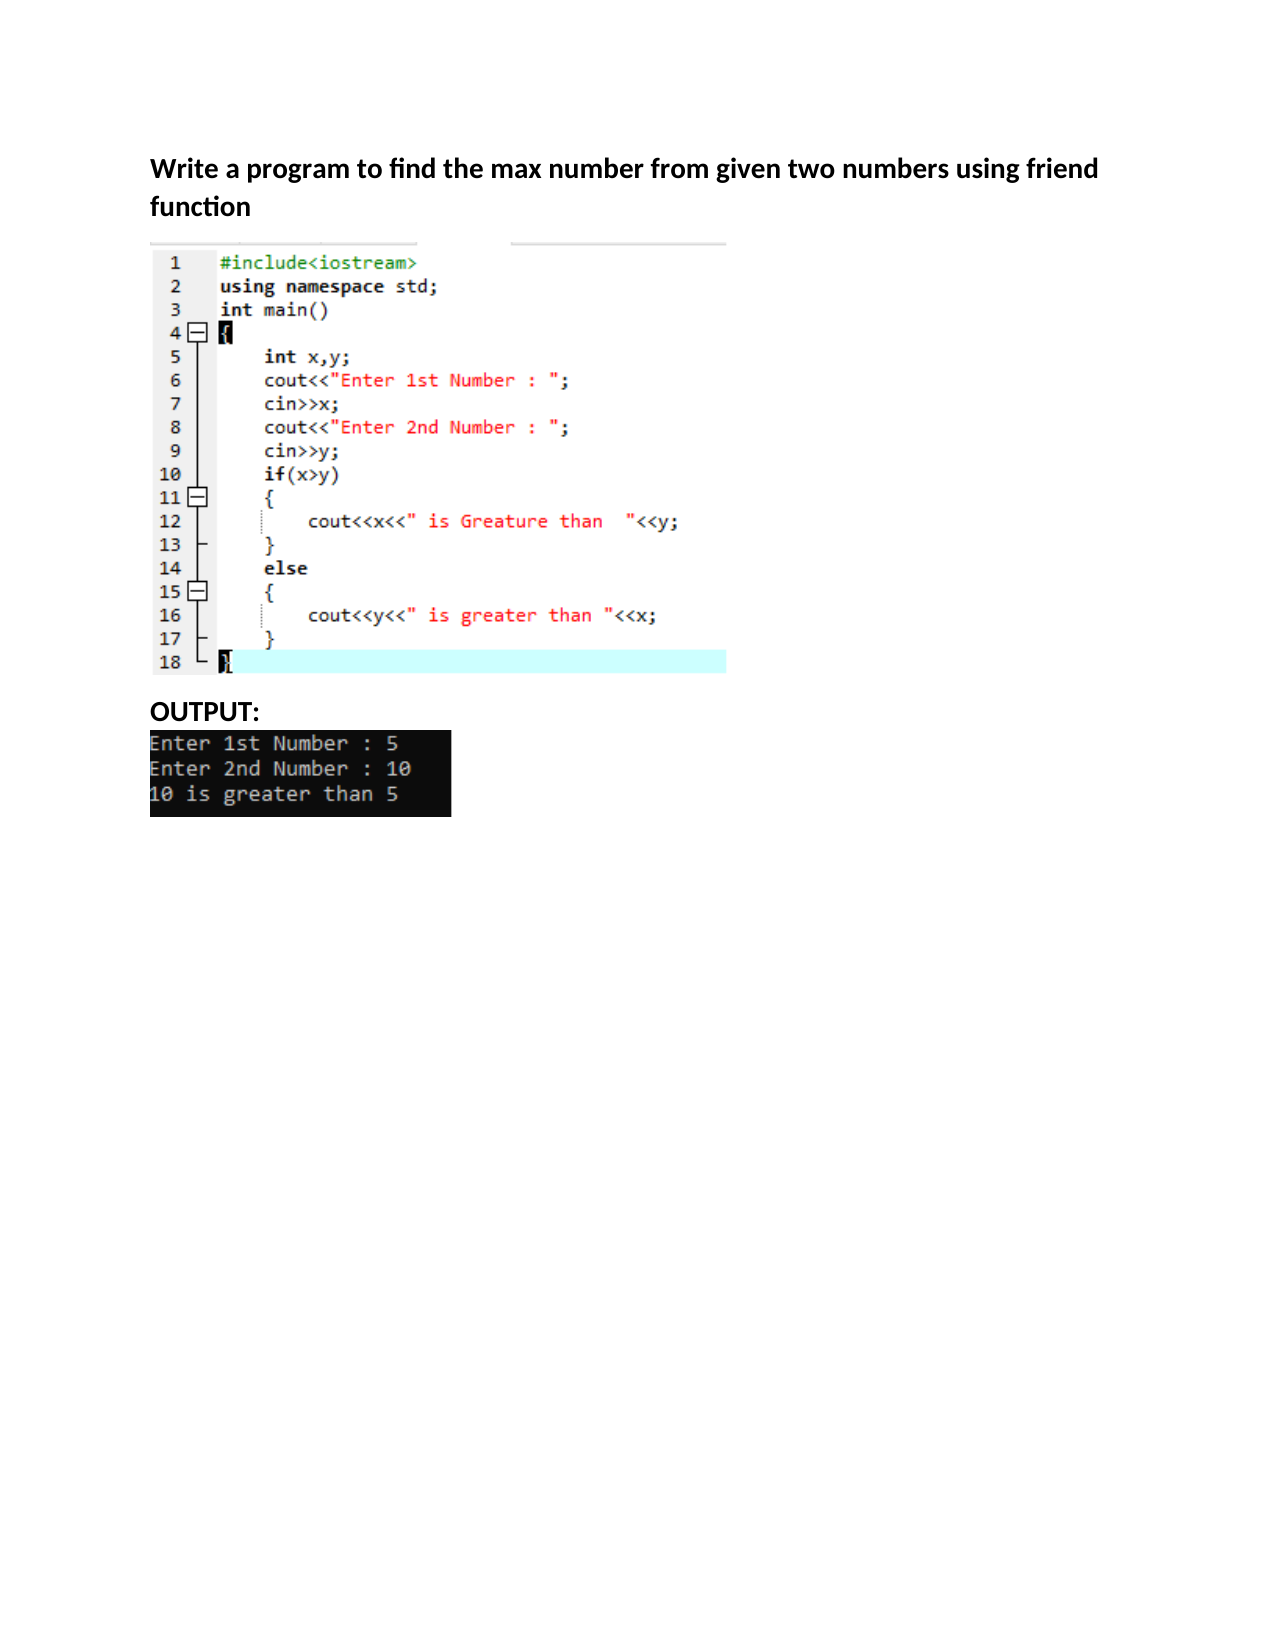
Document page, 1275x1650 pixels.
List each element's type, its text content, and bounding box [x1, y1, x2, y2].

text OUTPUT: [150, 693, 1125, 817]
text Write a program to find the max number from given two numbers using friend function [150, 150, 1125, 223]
